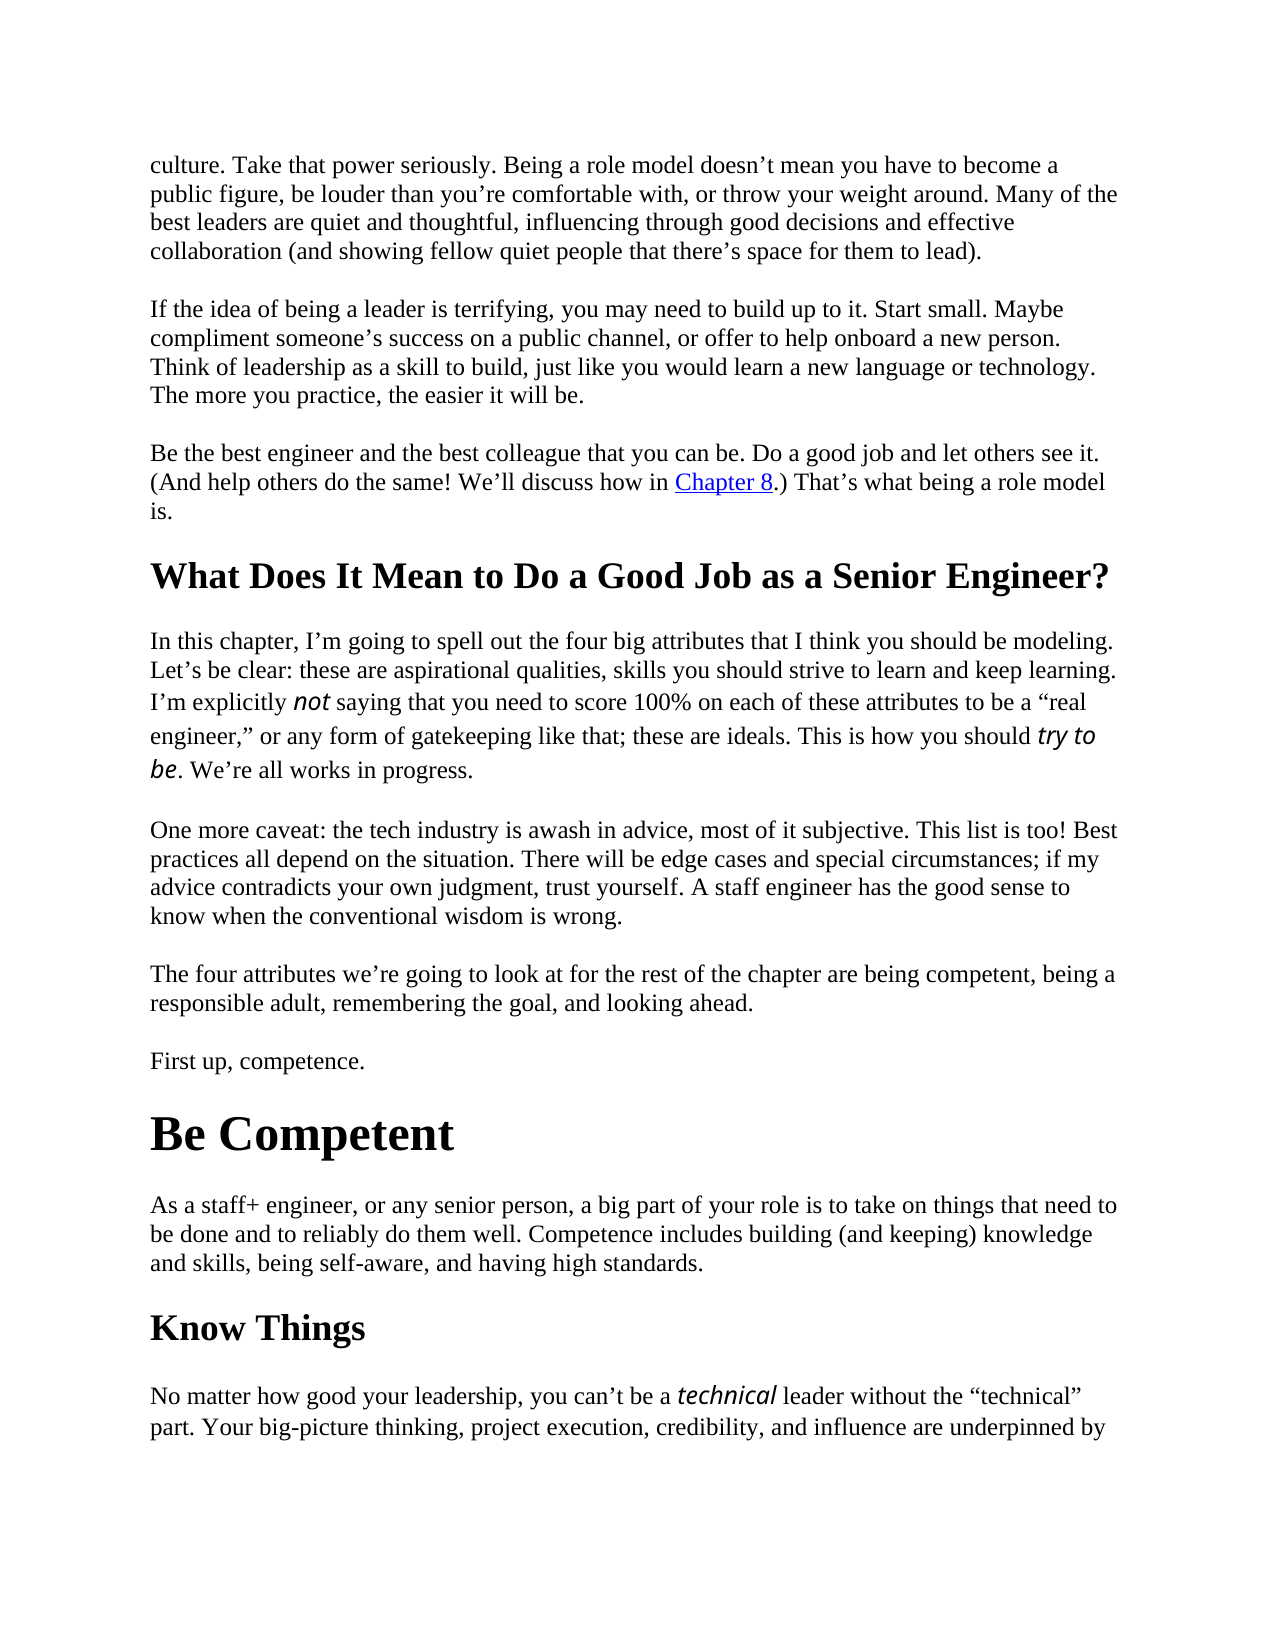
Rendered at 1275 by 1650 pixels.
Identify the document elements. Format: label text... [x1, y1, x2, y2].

text If the idea of being a leader is terrifying, you may need to build up to it. Start small. Maybe compliment someone’s success on a public channel, or offer to help onboard a new person. Think of leadership as a skill to build, just like you would learn a new language or technology. The more you practice, the easier it will be. [150, 294, 1125, 409]
text Be Competent [150, 1104, 1125, 1161]
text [150, 150, 1125, 265]
text One more caveat: the tech industry is awash in advice, most of it subjective. This list is too! Best practices all depend on the situation. There will be edge cases and special circumstances; if my advice contradicts your own judgment, trust yourself. A staff engineer has the good sense to know when the conventional wisdom is wrong. [150, 815, 1125, 930]
text Be the best engineer and the best colleague that you can be. Do a good job and let others see it. (And help others do the same! We’ll discuss how in Chapter 8.) That’s what being a role model is. [150, 438, 1125, 524]
text As a staff+ engineer, or any senior person, a big part of your role is to take on things that need to be done and to reliably do them well. Competence includes building (and keeping) knowledge and skills, being self-aware, and having high standards. [150, 1190, 1125, 1277]
text The four attributes we’re going to look at for the rest of the chapter are being competent, being a responsible adult, remembering the goal, and looking ahead. [150, 959, 1125, 1017]
text First up, competence. [150, 1046, 1125, 1074]
text In this chapter, I’m going to spell out the four big attributes that I think you should be modeling. Let’s be clear: these are aspirational qualities, skills you should strive to learn and keep learning. I’m explicitly not saying that you need to score 100% on each of these attributes to be a “real engineer,” or any form of gatekeeping like that; these are ideals. This is how you should try to be. We’re all works in progress. [150, 626, 1125, 786]
text Know Things [150, 1306, 1125, 1349]
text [150, 1378, 1125, 1441]
text What Does It Mean to Do a Good Job as a Senior Engineer? [150, 554, 1125, 597]
